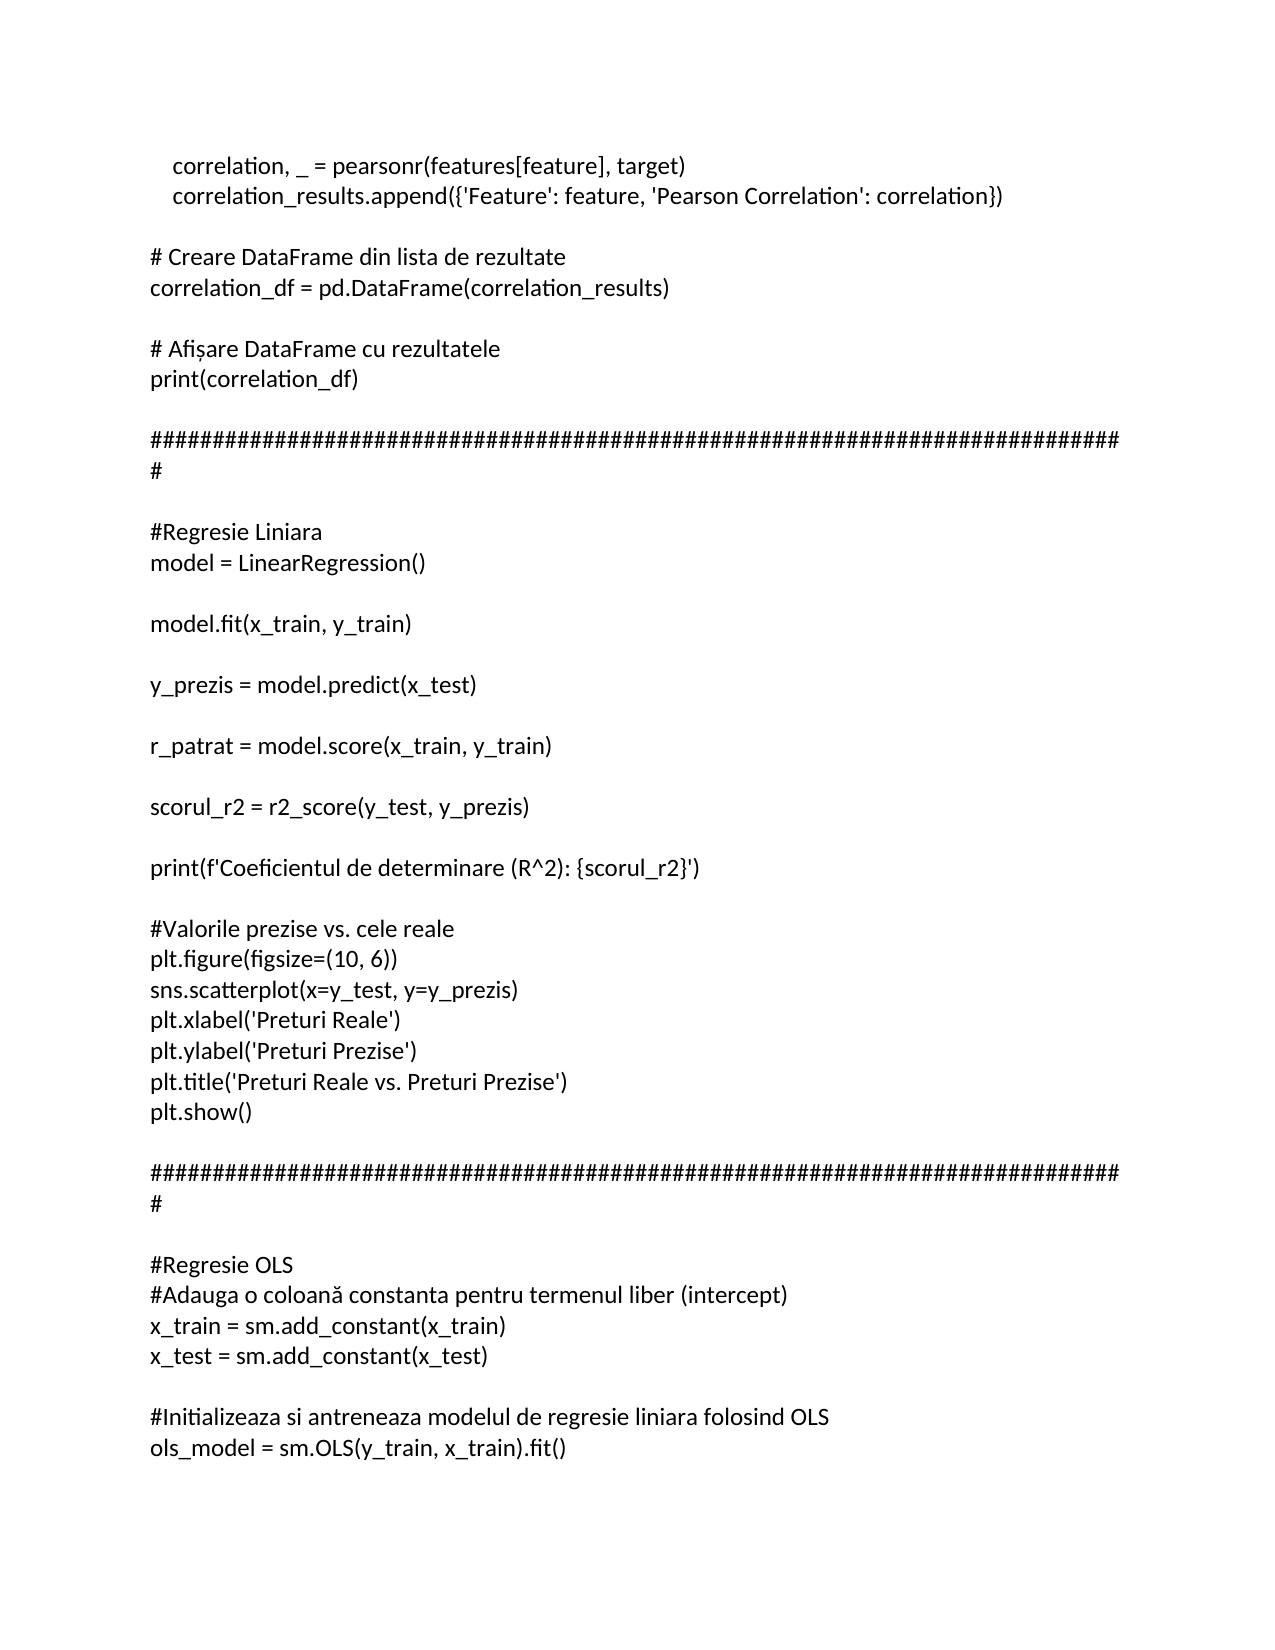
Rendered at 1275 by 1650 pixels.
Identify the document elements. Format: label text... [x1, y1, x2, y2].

text plt.show() [150, 1096, 1125, 1127]
text x_test = sm.add_constant(x_test) [150, 1340, 1125, 1371]
text plt.xlabel('Preturi Reale') [150, 1004, 1125, 1035]
text print(f'Coeficientul de determinare (R^2): {scorul_r2}') [150, 852, 1125, 882]
text x_train = sm.add_constant(x_train) [150, 1310, 1125, 1340]
text #Initializeaza si antreneaza modelul de regresie liniara folosind OLS [150, 1401, 1125, 1432]
text plt.figure(figsize=(10, 6)) [150, 943, 1125, 974]
text y_prezis = model.predict(x_test) [150, 669, 1125, 699]
text ############################################################################### [150, 425, 1125, 486]
text correlation_results.append({'Feature': feature, 'Pearson Correlation': correlation}) [150, 181, 1125, 211]
text # Afișare DataFrame cu rezultatele [150, 333, 1125, 364]
text # Creare DataFrame din lista de rezultate [150, 242, 1125, 272]
text plt.title('Preturi Reale vs. Preturi Prezise') [150, 1066, 1125, 1096]
text plt.ylabel('Preturi Prezise') [150, 1035, 1125, 1066]
text sns.scatterplot(x=y_test, y=y_prezis) [150, 974, 1125, 1004]
text r_patrat = model.score(x_train, y_train) [150, 730, 1125, 760]
text print(correlation_df) [150, 364, 1125, 394]
text ############################################################################### [150, 1157, 1125, 1218]
text ols_model = sm.OLS(y_train, x_train).fit() [150, 1432, 1125, 1462]
text #Valorile prezise vs. cele reale [150, 913, 1125, 943]
text model = LinearRegression() [150, 547, 1125, 577]
text #Regresie Liniara [150, 516, 1125, 547]
text scorul_r2 = r2_score(y_test, y_prezis) [150, 791, 1125, 821]
text correlation_df = pd.DataFrame(correlation_results) [150, 272, 1125, 303]
text #Adauga o coloană constanta pentru termenul liber (intercept) [150, 1279, 1125, 1310]
text model.fit(x_train, y_train) [150, 608, 1125, 638]
text #Regresie OLS [150, 1249, 1125, 1279]
text correlation, _ = pearsonr(features[feature], target) [150, 150, 1125, 181]
